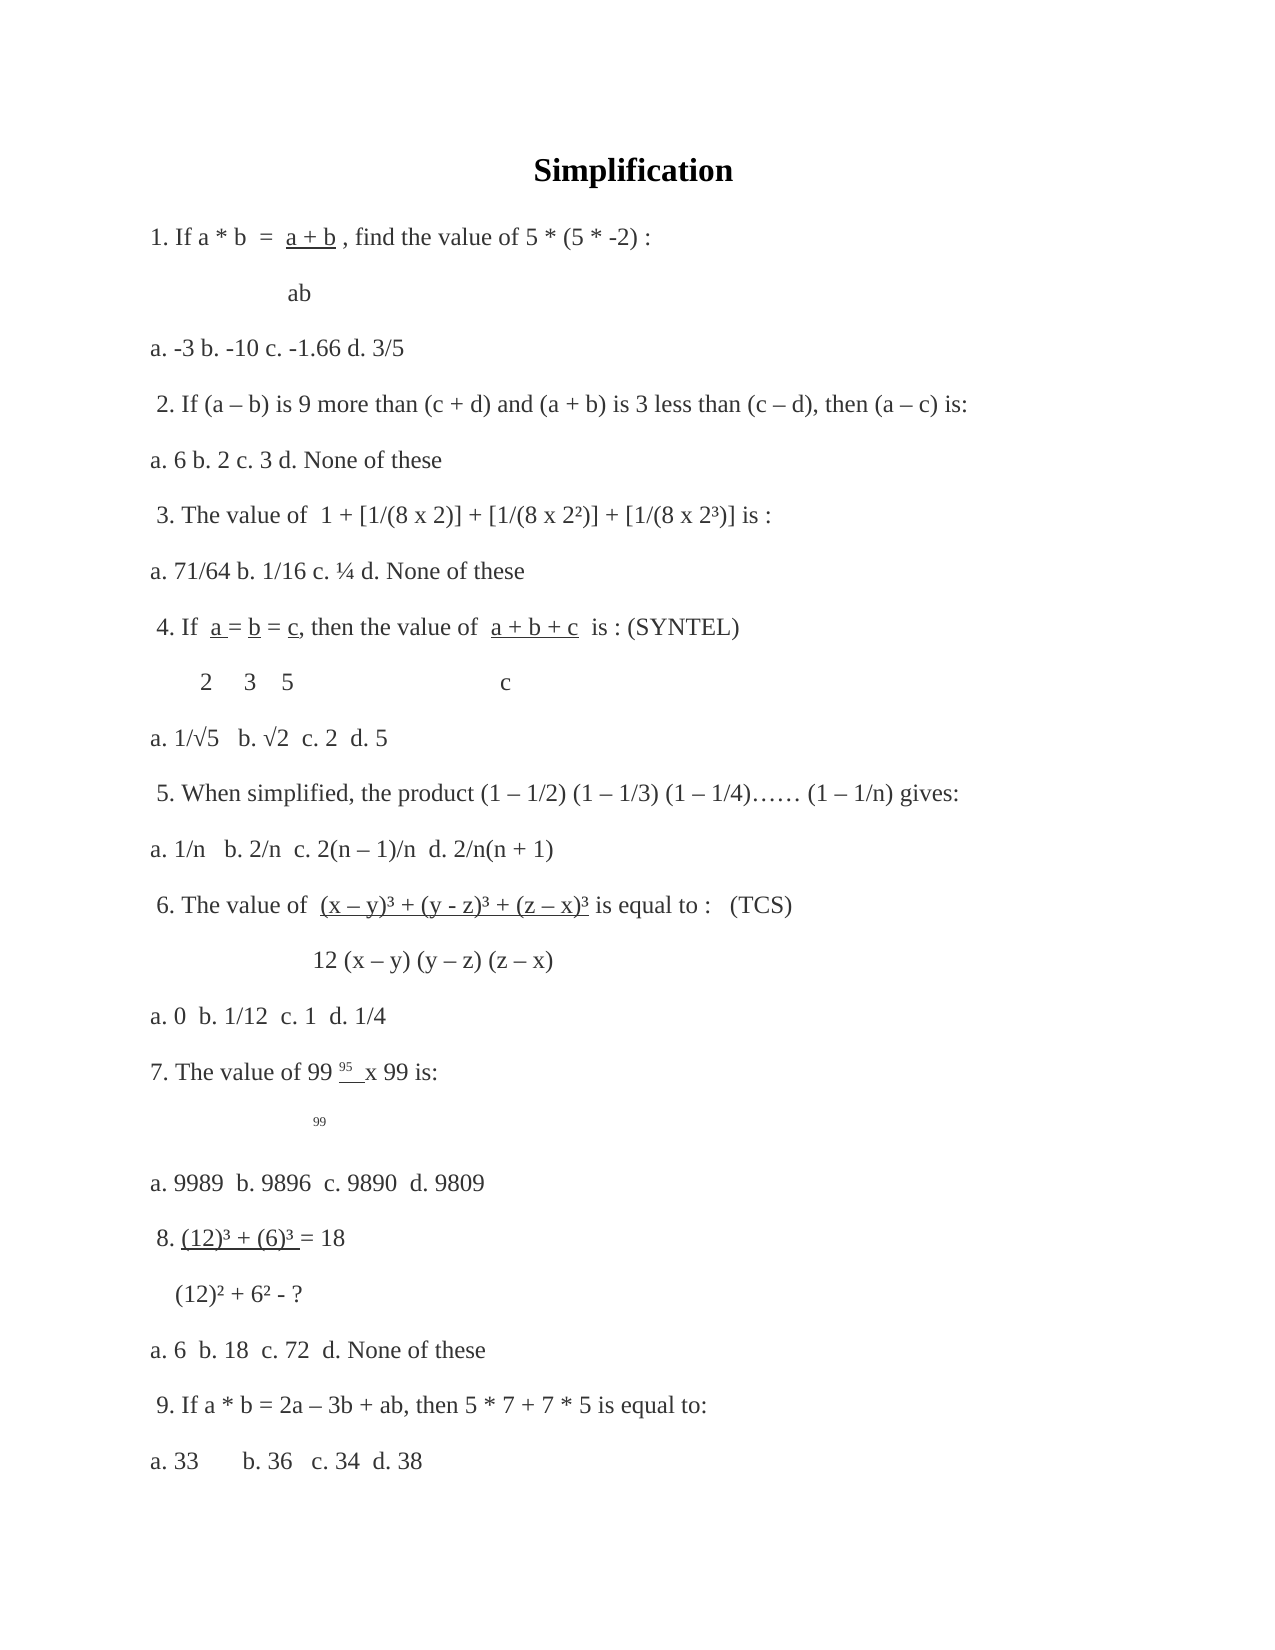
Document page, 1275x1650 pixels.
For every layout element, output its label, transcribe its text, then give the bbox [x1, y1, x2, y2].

text a. 6 b. 18 c. 72 d. None of these [150, 1327, 1125, 1363]
text a. 1/n b. 2/n c. 2(n – 1)/n d. 2/n(n + 1) [150, 827, 1125, 863]
text a. 1/√5 b. √2 c. 2 d. 5 [150, 716, 1125, 752]
text 1. If a * b = a + b , find the value of 5 * (5 * -2) : [150, 215, 1125, 251]
text 5. When simplified, the product (1 – 1/2) (1 – 1/3) (1 – 1/4)…… (1 – 1/n) gives: [150, 771, 1125, 807]
text a. 71/64 b. 1/16 c. ¼ d. None of these [150, 549, 1125, 585]
text 2. If (a – b) is 9 more than (c + d) and (a + b) is 3 less than (c – d), then (a – c) is: [150, 382, 1125, 418]
text 4. If a = b = c, then the value of a + b + c is : (SYNTEL) [150, 604, 1125, 640]
text a. 33 b. 36 c. 34 d. 38 [150, 1439, 1125, 1475]
text a. -3 b. -10 c. -1.66 d. 3/5 [150, 326, 1125, 362]
text 12 (x – y) (y – z) (z – x) [150, 938, 1125, 974]
text 8. (12)³ + (6)³ = 18 [150, 1216, 1125, 1252]
text 7. The value of 99 95 x 99 is: [150, 1049, 1125, 1085]
text 6. The value of (x – y)³ + (y - z)³ + (z – x)³ is equal to : (TCS) [150, 882, 1125, 918]
text (12)² + 6² - ? [150, 1272, 1125, 1308]
text ab [150, 271, 1125, 307]
text a. 6 b. 2 c. 3 d. None of these [150, 437, 1125, 473]
text a. 0 b. 1/12 c. 1 d. 1/4 [150, 994, 1125, 1030]
text 2 3 5 c [150, 660, 1125, 696]
text 3. The value of 1 + [1/(8 x 2)] + [1/(8 x 2²)] + [1/(8 x 2³)] is : [150, 493, 1125, 529]
text a. 9989 b. 9896 c. 9890 d. 9809 [150, 1161, 1125, 1197]
text 9. If a * b = 2a – 3b + ab, then 5 * 7 + 7 * 5 is equal to: [150, 1383, 1125, 1419]
text Simplification [150, 150, 1125, 188]
text 99 [150, 1105, 1125, 1141]
